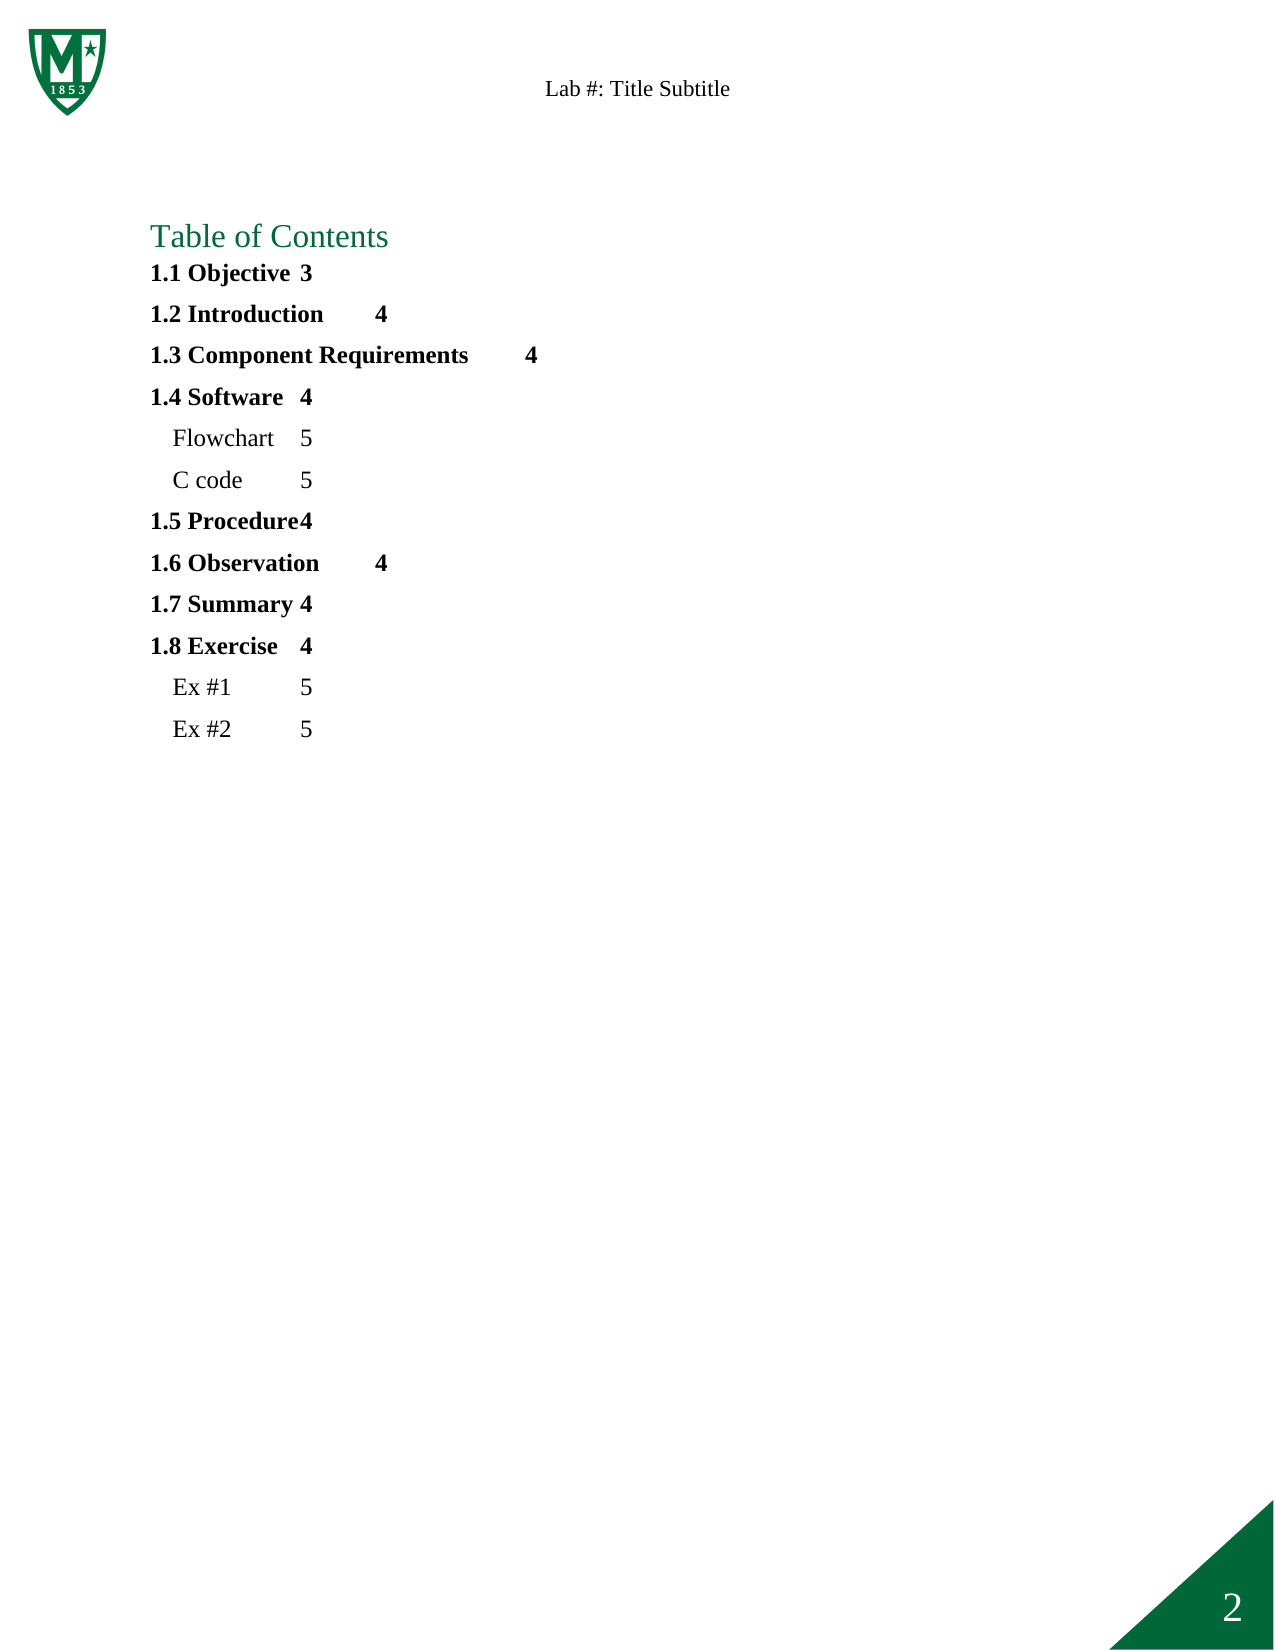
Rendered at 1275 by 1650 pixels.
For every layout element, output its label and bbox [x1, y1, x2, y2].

picture [25, 26, 110, 116]
